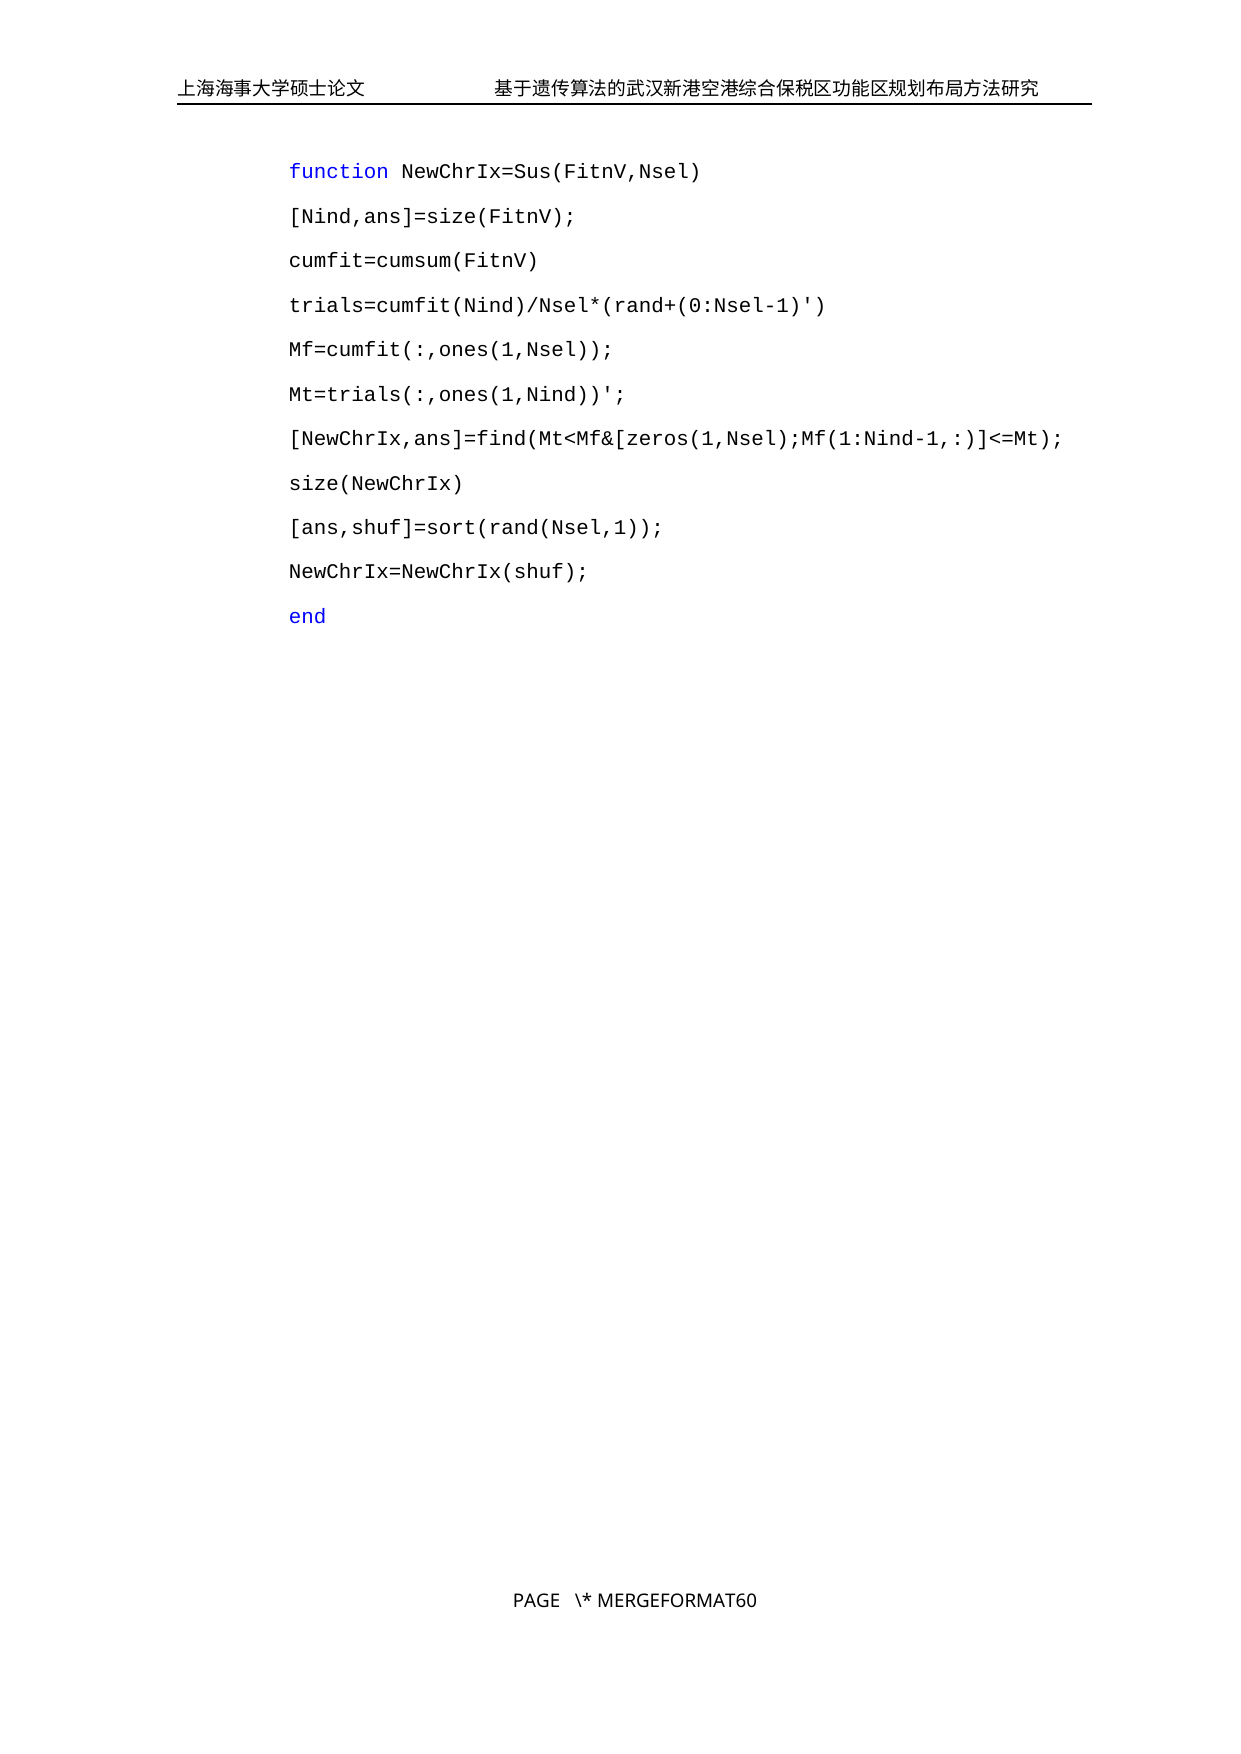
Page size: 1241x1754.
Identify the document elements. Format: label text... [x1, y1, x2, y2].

text trials=cumfit(Nind)/Nsel*(rand+(0:Nsel-1)') [288, 295, 1092, 318]
text size(NewChrIx) [288, 473, 1092, 496]
text end [288, 606, 1092, 630]
text [NewChrIx,ans]=find(Mt<Mf&[zeros(1,Nsel);Mf(1:Nind-1,:)]<=Mt); [288, 428, 1092, 452]
text Mf=cumfit(:,ones(1,Nsel)); [288, 339, 1092, 363]
text Mt=trials(:,ones(1,Nind))'; [288, 384, 1092, 407]
text [Nind,ans]=size(FitnV); [288, 206, 1092, 229]
text [ans,shuf]=sort(rand(Nsel,1)); [288, 517, 1092, 541]
text cumfit=cumsum(FitnV) [288, 250, 1092, 274]
text function NewChrIx=Sus(FitnV,Nsel) [288, 161, 1092, 185]
text NewChrIx=NewChrIx(shuf); [288, 562, 1092, 585]
